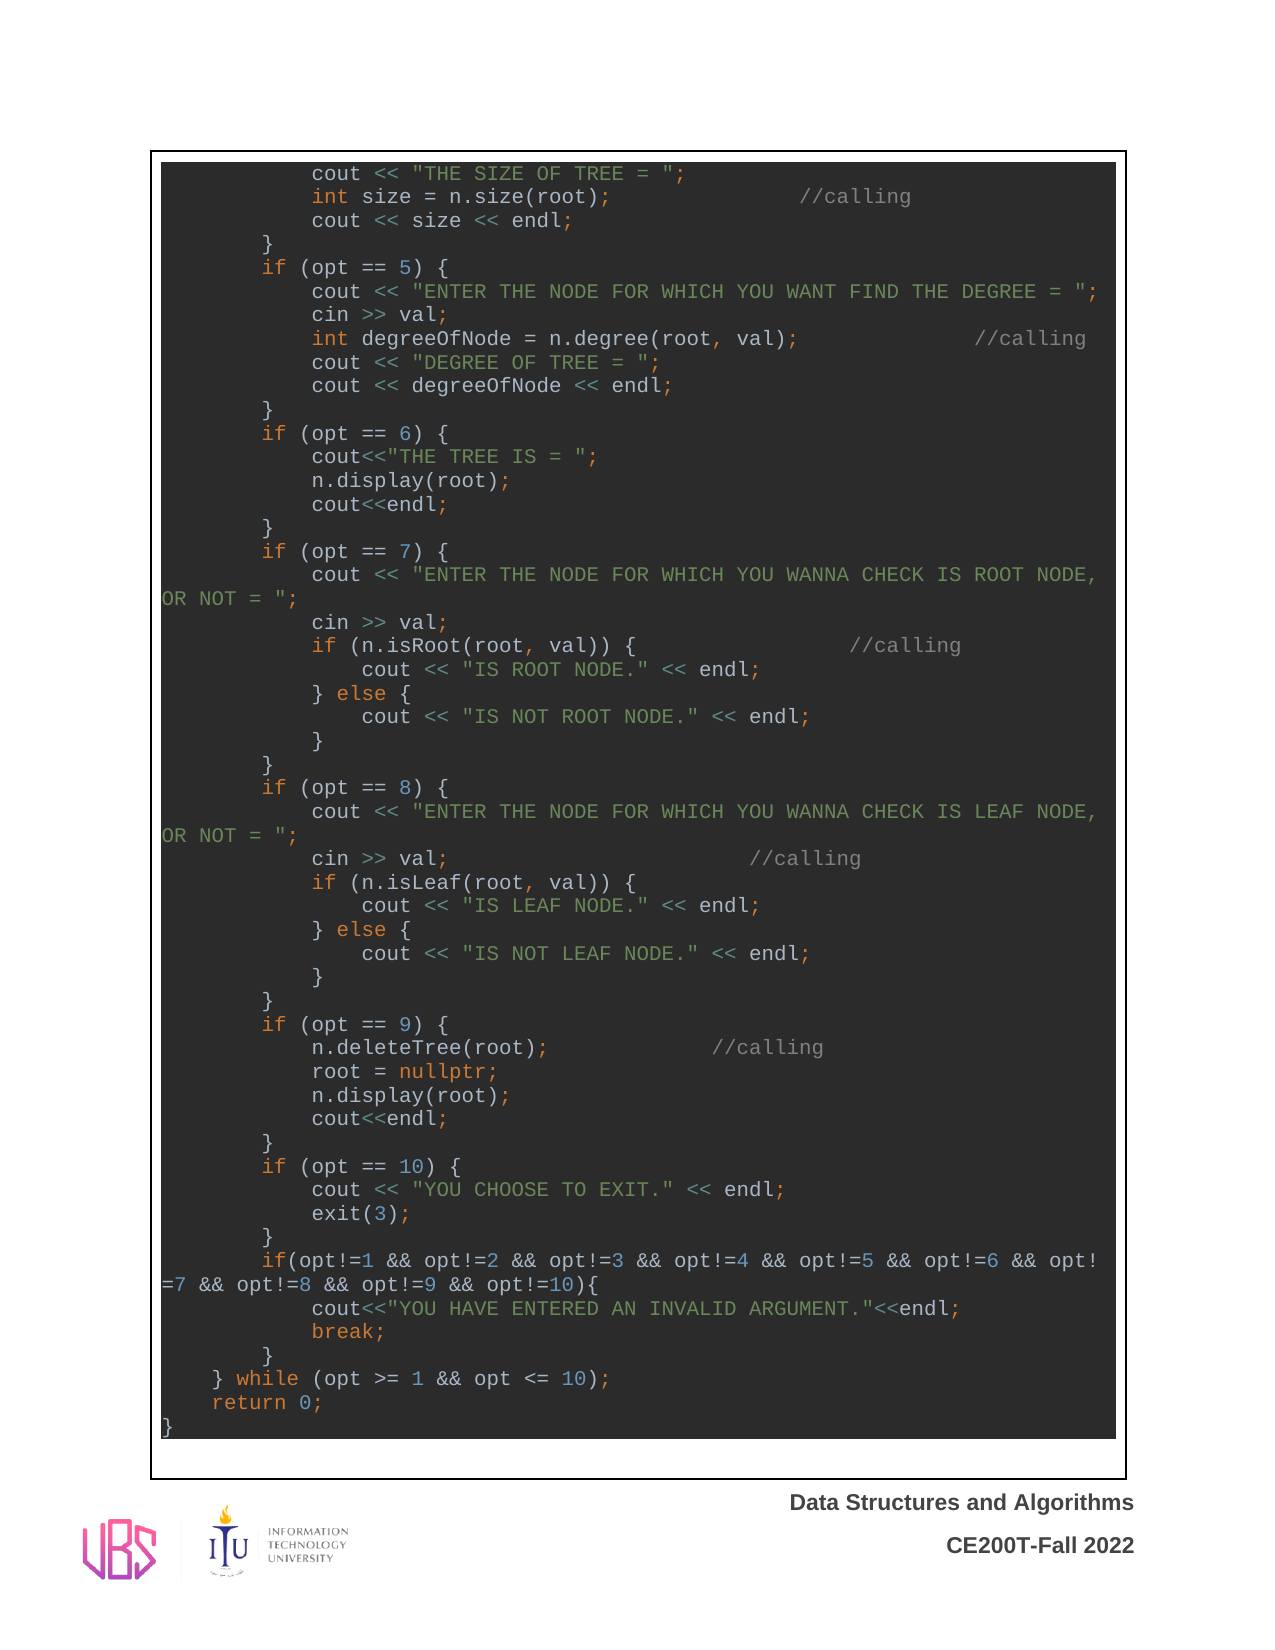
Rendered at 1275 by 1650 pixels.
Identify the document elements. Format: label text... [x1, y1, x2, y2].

picture [82, 1503, 348, 1582]
